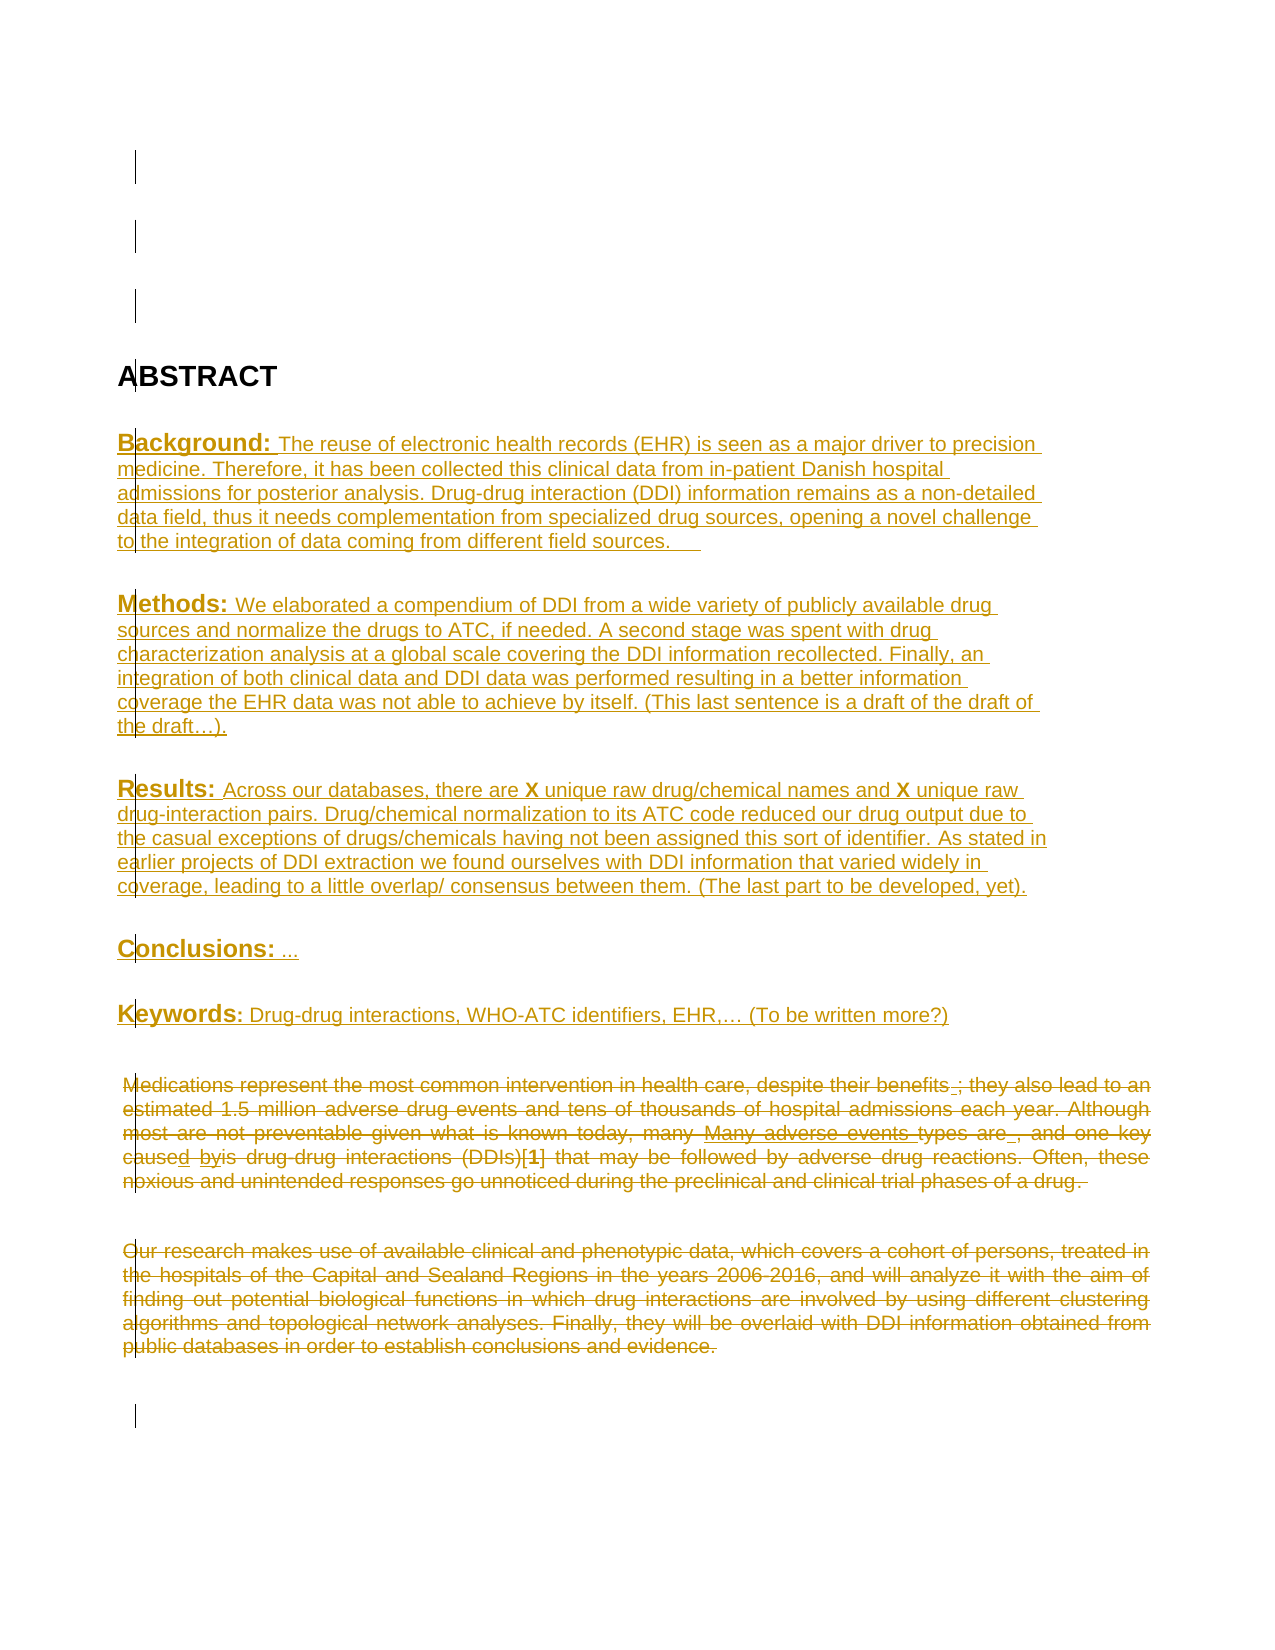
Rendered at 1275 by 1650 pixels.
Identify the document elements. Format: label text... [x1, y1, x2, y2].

text ABSTRACT [136, 359, 1049, 392]
text ABSTRACT [117, 359, 135, 392]
